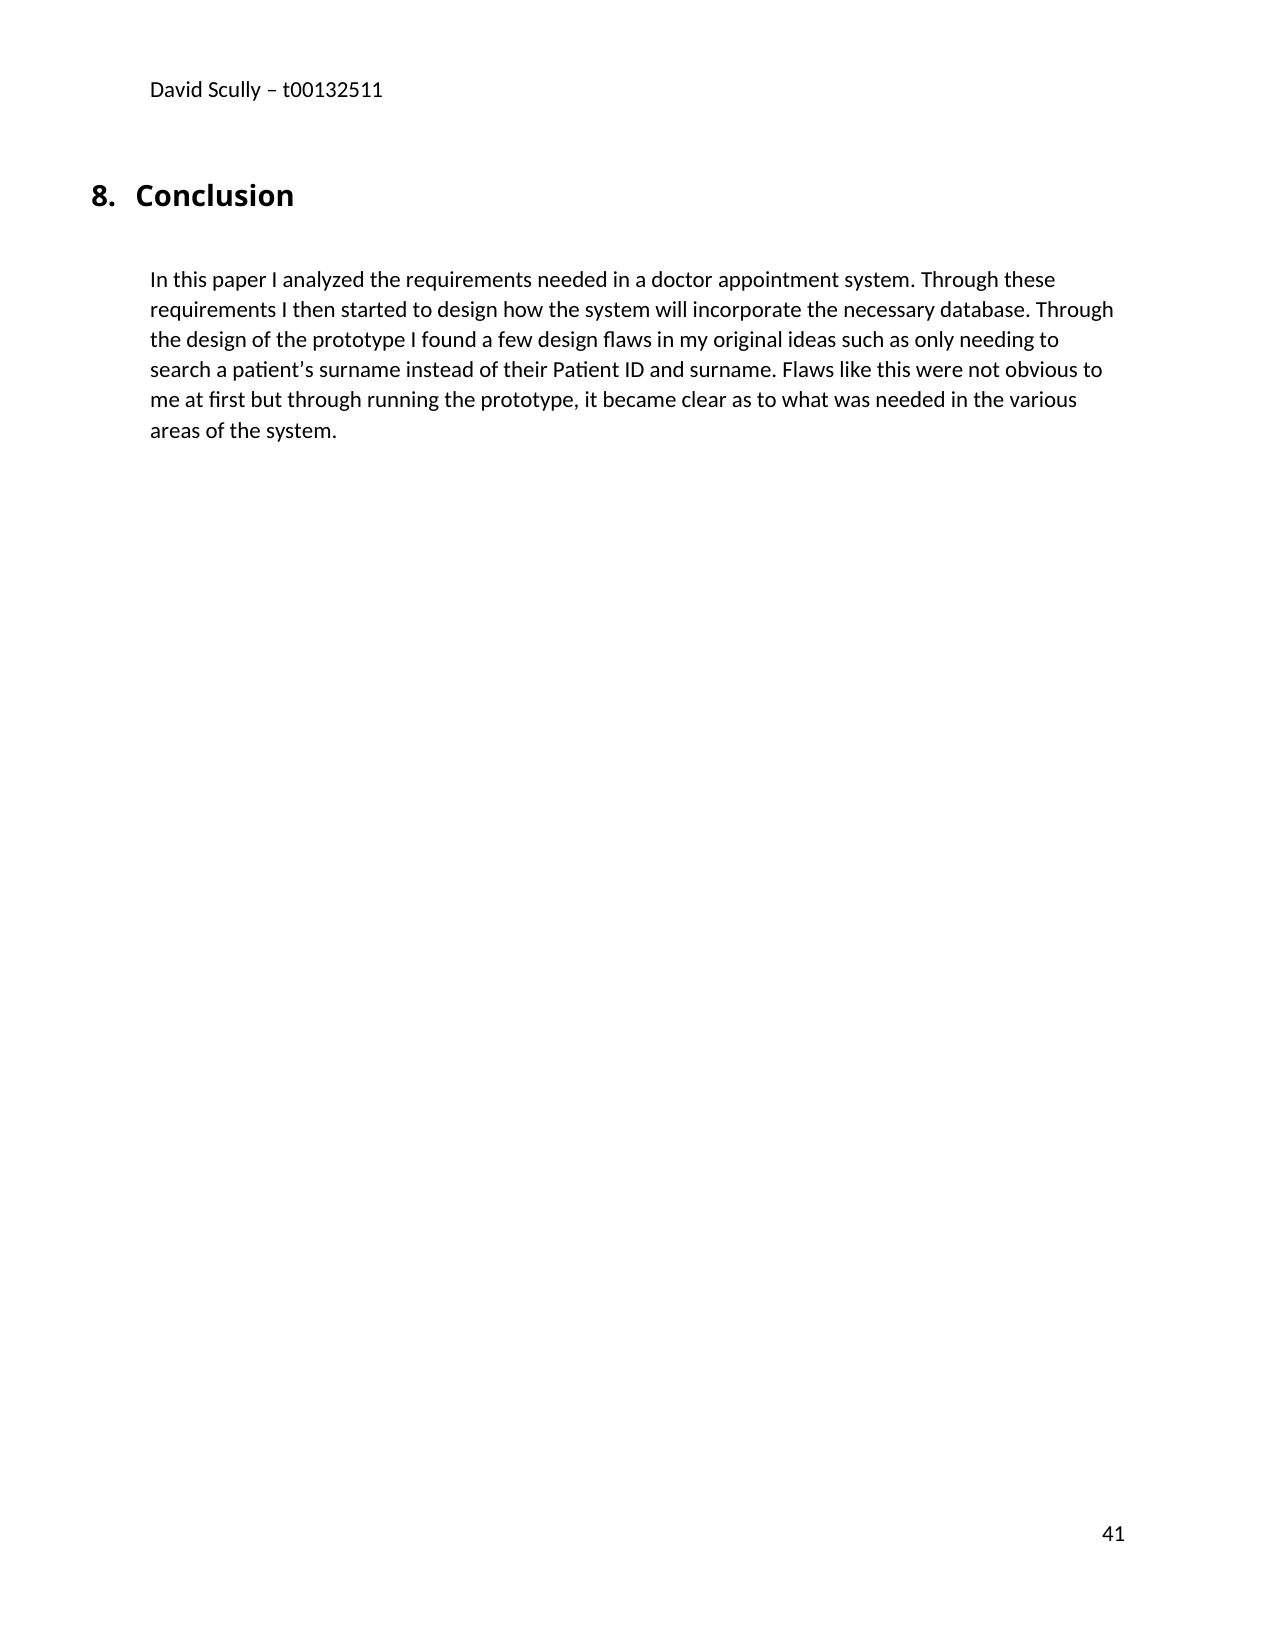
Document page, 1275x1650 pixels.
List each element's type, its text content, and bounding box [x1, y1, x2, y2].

text In this paper I analyzed the requirements needed in a doctor appointment system. Through these requirements I then started to design how the system will incorporate the necessary database. Through the design of the prototype I found a few design flaws in my original ideas such as only needing to search a patient’s surname instead of their Patient ID and surname. Flaws like this were not obvious to me at first but through running the prototype, it became clear as to what was needed in the various areas of the system. [150, 265, 1125, 444]
subtitle Conclusion [91, 175, 1125, 215]
